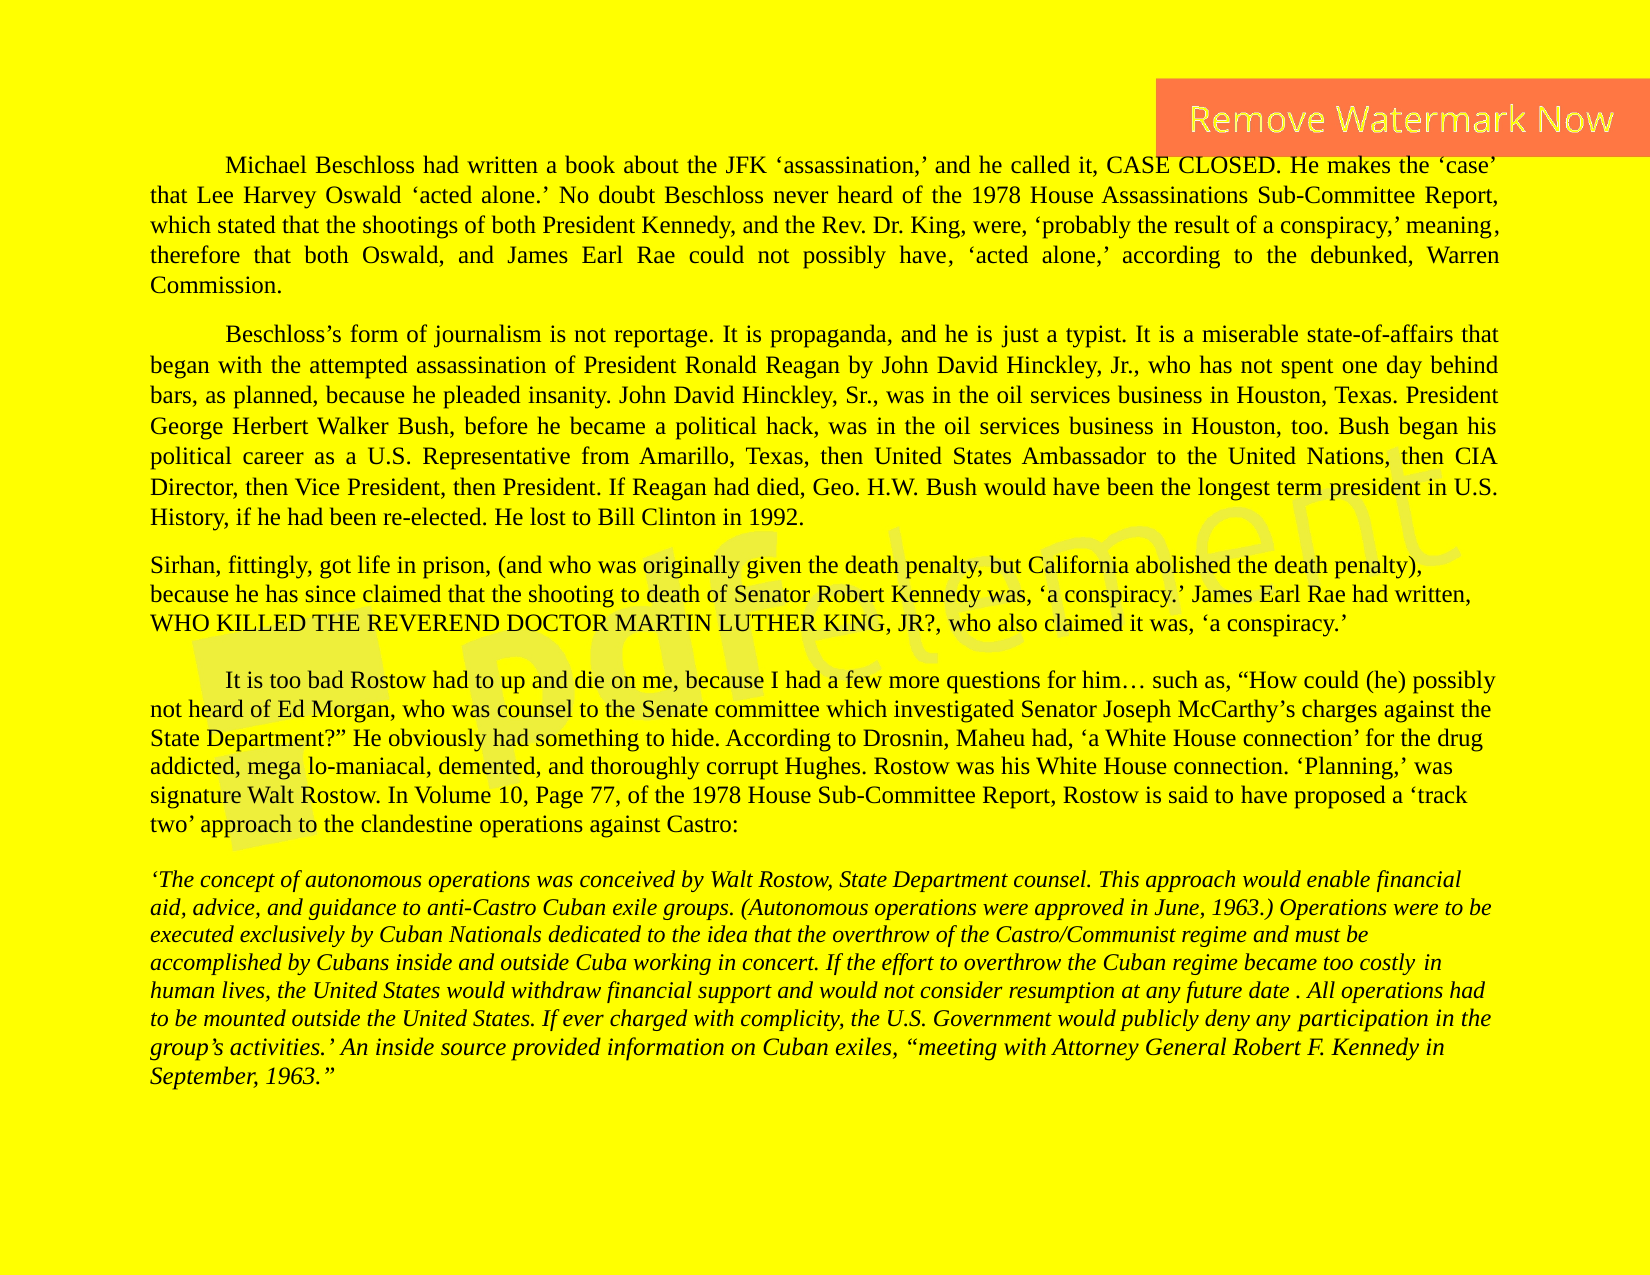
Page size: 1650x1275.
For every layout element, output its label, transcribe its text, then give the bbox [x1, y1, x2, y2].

text ‘The concept of autonomous operations was conceived by Walt Rostow, State Department counsel. This approach would enable financial aid, advice, and guidance to anti-Castro Cuban exile groups. (Autonomous operations were approved in June, 1963.) Operations were to be executed exclusively by Cuban Nationals dedicated to the idea that the overthrow of the Castro/Communist regime and must be accomplished by Cubans inside and outside Cuba working in concert. If the effort to overthrow the Cuban regime became too costly in human lives, the United States would withdraw financial support and would not consider resumption at any future date . All operations had to be mounted outside the United States. If ever charged with complicity, the U.S. Government would publicly deny any participation in the group’s activities.’ An inside source provided information on Cuban exiles, “meeting with Attorney General Robert F. Kennedy in September, 1963.” [150, 865, 1500, 1089]
picture [0, 0, 1650, 1275]
text It is too bad Rostow had to up and die on me, because I had a few more questions for him… such as, “How could (he) possibly not heard of Ed Morgan, who was counsel to the Senate committee which investigated Senator Joseph McCarthy’s charges against the State Department?” He obviously had something to hide. According to Drosnin, Maheu had, ‘a White House connection’ for the drug addicted, mega lo-maniacal, demented, and thoroughly corrupt Hughes. Rostow was his White House connection. ‘Planning,’ was signature Walt Rostow. In Volume 10, Page 77, of the 1978 House Sub-Committee Report, Rostow is said to have proposed a ‘track two’ approach to the clandestine operations against Castro: [150, 665, 1500, 838]
text Sirhan, fittingly, got life in prison, (and who was originally given the death penalty, but California abolished the death penalty), because he has since claimed that the shooting to death of Senator Robert Kennedy was, ‘a conspiracy.’ James Earl Rae had written, WHO KILLED THE REVEREND DOCTOR MARTIN LUTHER KING, JR?, who also claimed it was, ‘a conspiracy.’ [150, 550, 1500, 636]
text Beschloss’s form of journalism is not reportage. It is propaganda, and he is just a typist. It is a miserable state-of-affairs that began with the attempted assassination of President Ronald Reagan by John David Hinckley, Jr., who has not spent one day behind bars, as planned, because he pleaded insanity. John David Hinckley, Sr., was in the oil services business in Houston, Texas. President George Herbert Walker Bush, before he became a political hack, was in the oil services business in Houston, too. Bush began his political career as a U.S. Representative from Amarillo, Texas, then United States Ambassador to the United Nations, then CIA Director, then Vice President, then President. If Reagan had died, Geo. H.W. Bush would have been the longest term president in U.S. History, if he had been re-elected. He lost to Bill Clinton in 1992. [150, 319, 1500, 531]
text Michael Beschloss had written a book about the JFK ‘assassination,’ and he called it, CASE CLOSED. He makes the ‘case’ that Lee Harvey Oswald ‘acted alone.’ No doubt Beschloss never heard of the 1978 House Assassinations Sub-Committee Report, which stated that the shootings of both President Kennedy, and the Rev. Dr. King, were, ‘probably the result of a conspiracy,’ meaning, therefore that both Oswald, and James Earl Rae could not possibly have, ‘acted alone,’ according to the debunked, Warren Commission. [150, 150, 1500, 299]
